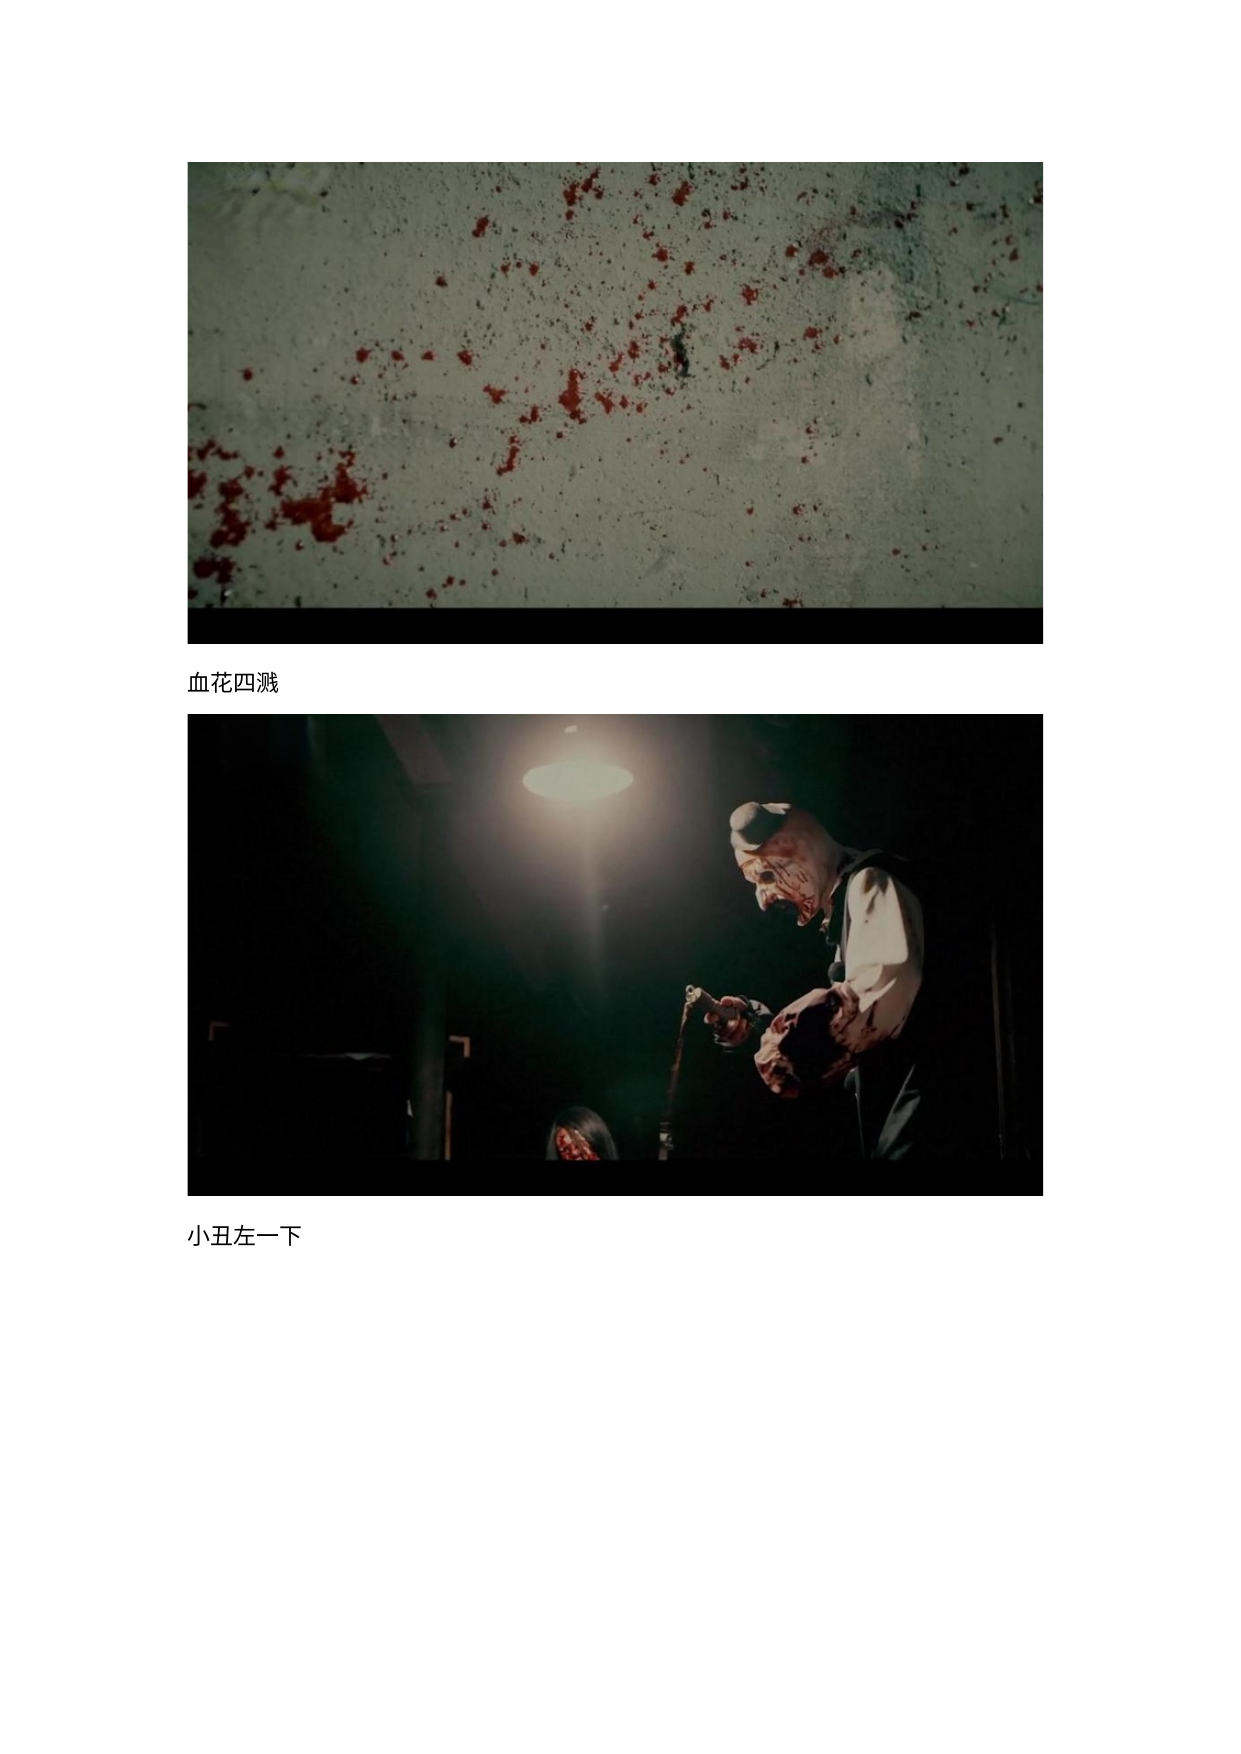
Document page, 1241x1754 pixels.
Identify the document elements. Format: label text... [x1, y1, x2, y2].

picture [187, 714, 1044, 1196]
text 血花四溅 [187, 649, 1053, 714]
picture [187, 162, 1044, 644]
text 小丑左一下 [187, 1202, 1053, 1267]
